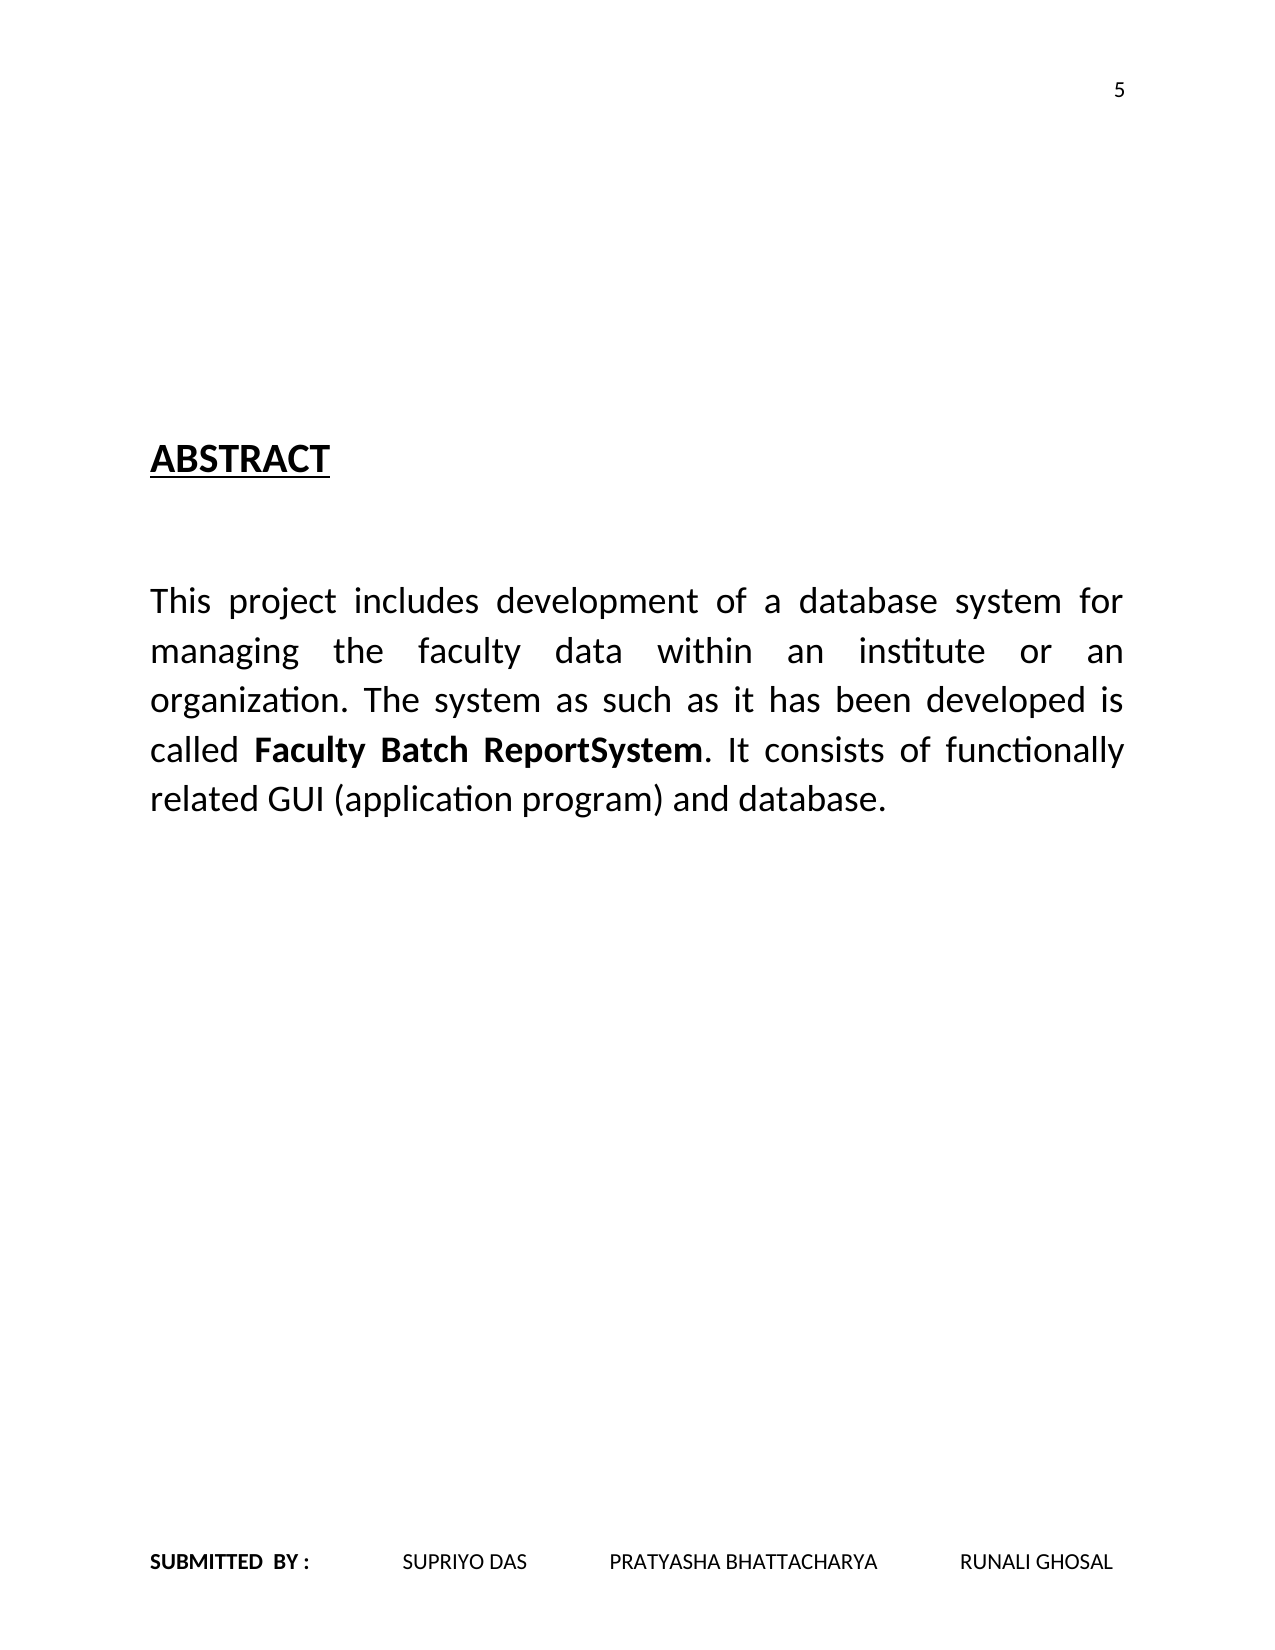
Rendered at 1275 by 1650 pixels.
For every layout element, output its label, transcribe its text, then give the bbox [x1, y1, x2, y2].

text ABSTRACT [150, 432, 1125, 483]
text This project includes development of a database system for managing the faculty data within an institute or an organization. The system as such as it has been developed is called Faculty Batch ReportSystem. It consists of functionally related GUI (application program) and database. [150, 577, 1125, 821]
